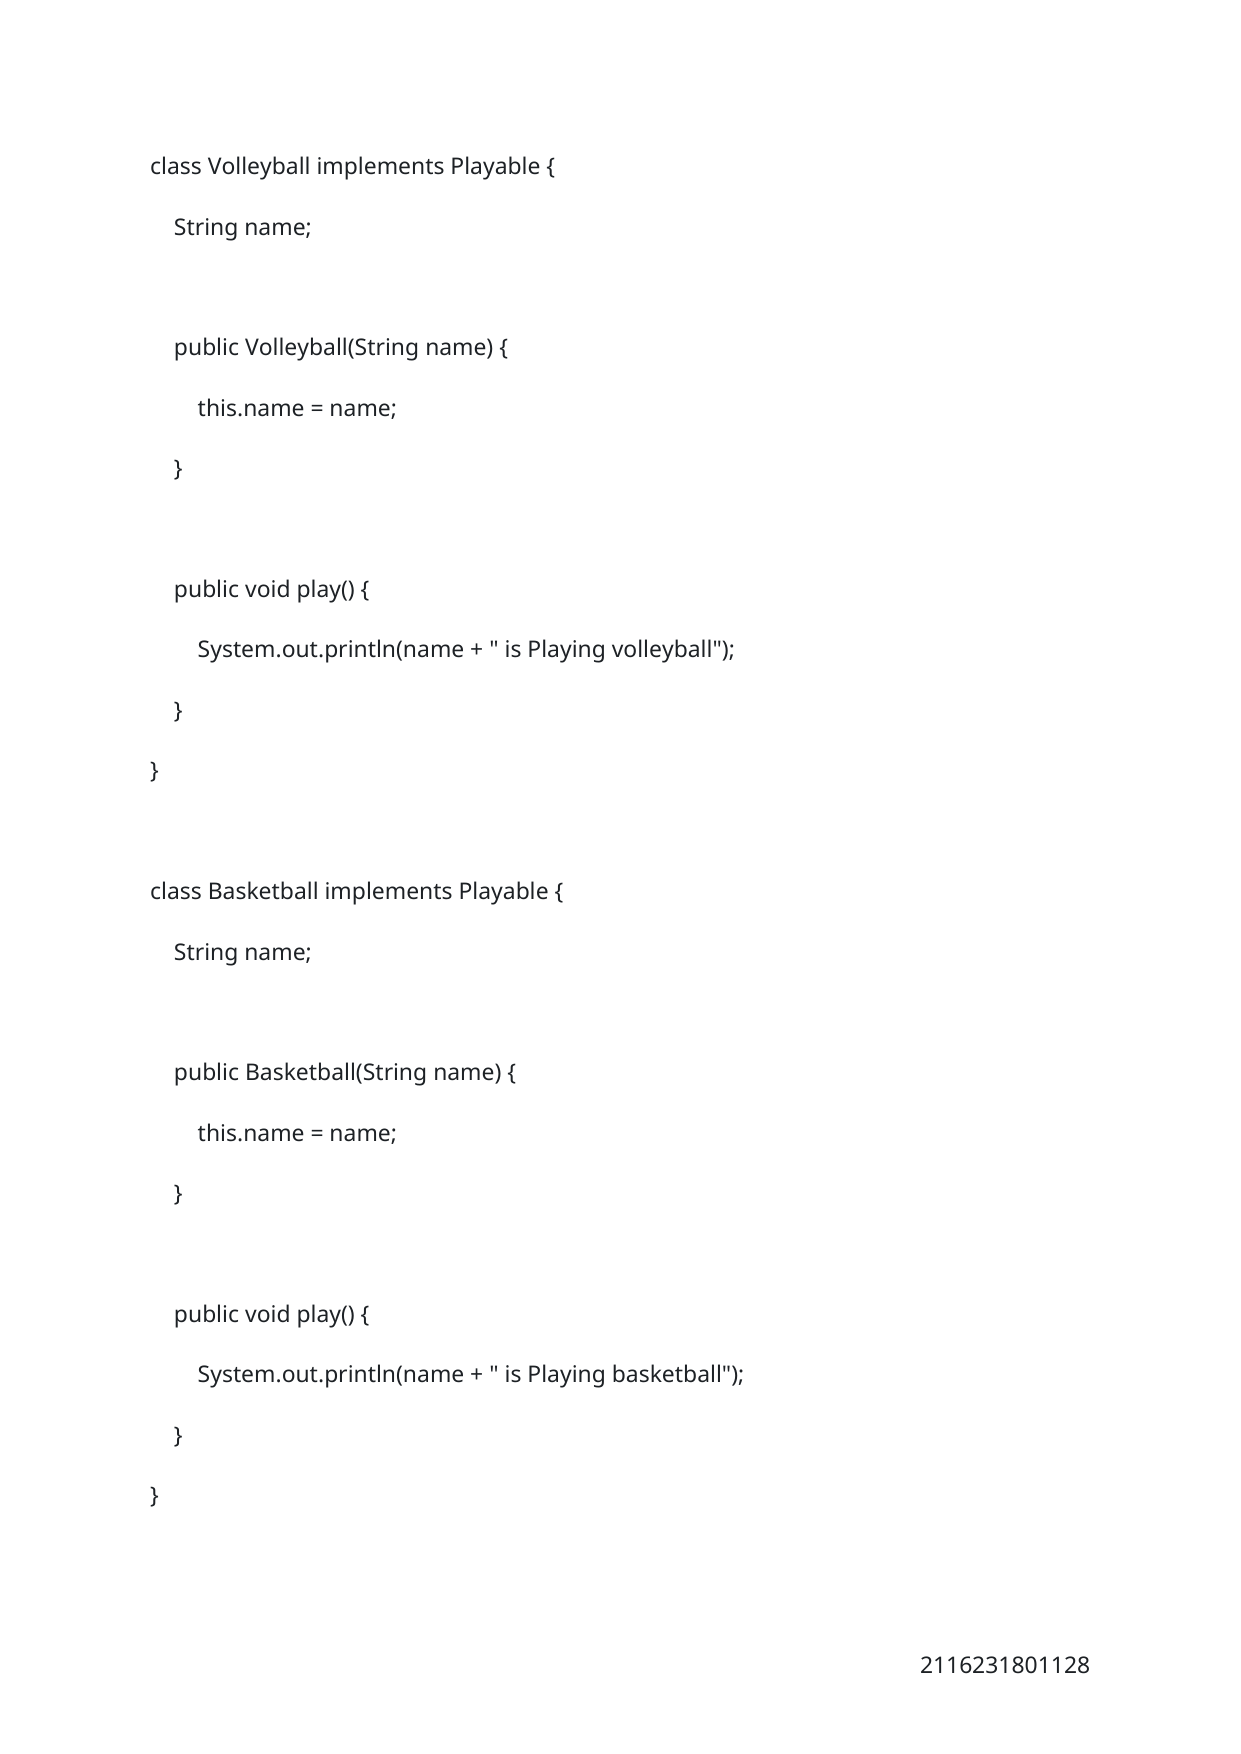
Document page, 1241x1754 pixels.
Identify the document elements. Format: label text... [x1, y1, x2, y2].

subtitle } [150, 754, 1090, 785]
subtitle this.name = name; [150, 392, 1090, 423]
subtitle } [150, 694, 1090, 725]
subtitle public Basketball(String name) { [150, 1056, 1090, 1087]
subtitle } [150, 1419, 1090, 1450]
subtitle class Basketball implements Playable { [150, 875, 1090, 906]
subtitle System.out.println(name + " is Playing volleyball"); [150, 633, 1090, 664]
subtitle public Volleyball(String name) { [150, 331, 1090, 362]
subtitle String name; [150, 210, 1090, 242]
subtitle System.out.println(name + " is Playing basketball"); [150, 1358, 1090, 1389]
subtitle } [150, 1177, 1090, 1208]
subtitle String name; [150, 935, 1090, 967]
subtitle } [150, 1479, 1090, 1510]
subtitle this.name = name; [150, 1117, 1090, 1148]
subtitle public void play() { [150, 573, 1090, 604]
subtitle class Volleyball implements Playable { [150, 150, 1090, 181]
subtitle public void play() { [150, 1298, 1090, 1329]
subtitle } [150, 452, 1090, 483]
